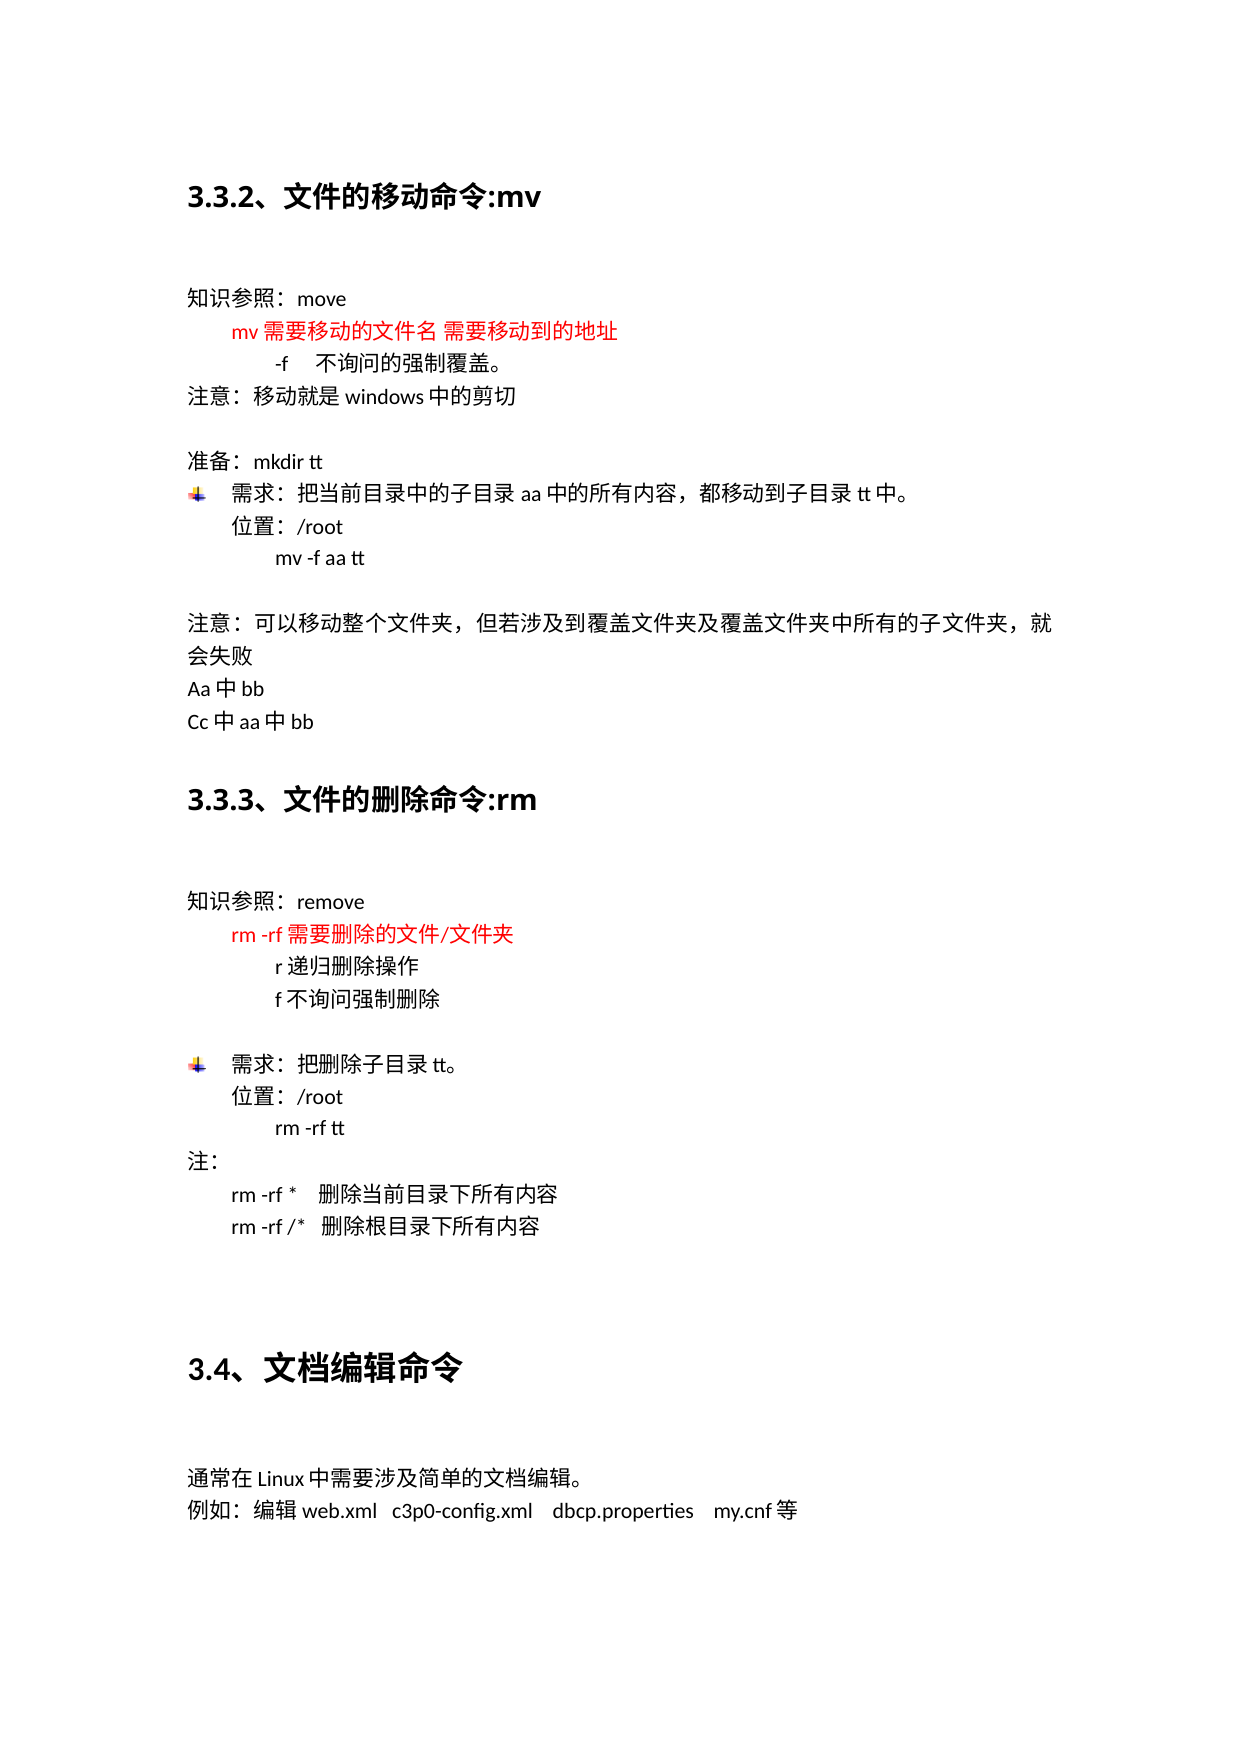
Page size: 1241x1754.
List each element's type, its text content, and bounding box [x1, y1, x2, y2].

text 通常在Linux中需要涉及简单的文档编辑。 [187, 1461, 1053, 1493]
text mv 需要移动的文件名 需要移动到的地址 [187, 313, 1053, 346]
list 需求：把当前目录中的子目录 aa中的所有内容，都移动到子目录 tt中。 [187, 476, 1053, 508]
text 知识参照：move [187, 281, 1053, 313]
picture [188, 1055, 206, 1073]
text 例如：编辑 web.xml c3p0-config.xml dbcp.properties my.cnf等 [187, 1493, 1053, 1526]
text 知识参照：remove [187, 884, 1053, 916]
text 注： [187, 1144, 1053, 1176]
text Cc中aa中bb [187, 703, 1053, 736]
text rm -rf tt [187, 1111, 1053, 1144]
text rm -rf * 删除当前目录下所有内容 [187, 1176, 1053, 1209]
subtitle 3.4、文档编辑命令 [187, 1333, 1053, 1398]
text 位置：/root [187, 508, 1053, 541]
text mv -f aa tt [187, 541, 1053, 573]
text 准备：mkdir tt [187, 443, 1053, 476]
subtitle 3.3.2、文件的移动命令:mv [187, 162, 1053, 227]
text Aa中bb [187, 671, 1053, 703]
list 需求：把删除子目录tt。 [187, 1046, 1053, 1079]
text 注意：可以移动整个文件夹，但若涉及到覆盖文件夹及覆盖文件夹中所有的子文件夹，就会失败 [187, 606, 1053, 671]
text 注意：移动就是windows中的剪切 [187, 378, 1053, 411]
text r 递归删除操作 [231, 949, 1053, 981]
subtitle 3.3.3、文件的删除命令:rm [187, 765, 1053, 830]
text f 不询问强制删除 [231, 981, 1053, 1014]
text 位置：/root [187, 1079, 1053, 1111]
text rm -rf 需要删除的文件/文件夹 [187, 916, 1053, 949]
text -f 不询问的强制覆盖。 [187, 346, 1053, 378]
picture [188, 485, 206, 502]
text rm -rf /* 删除根目录下所有内容 [187, 1209, 1053, 1241]
